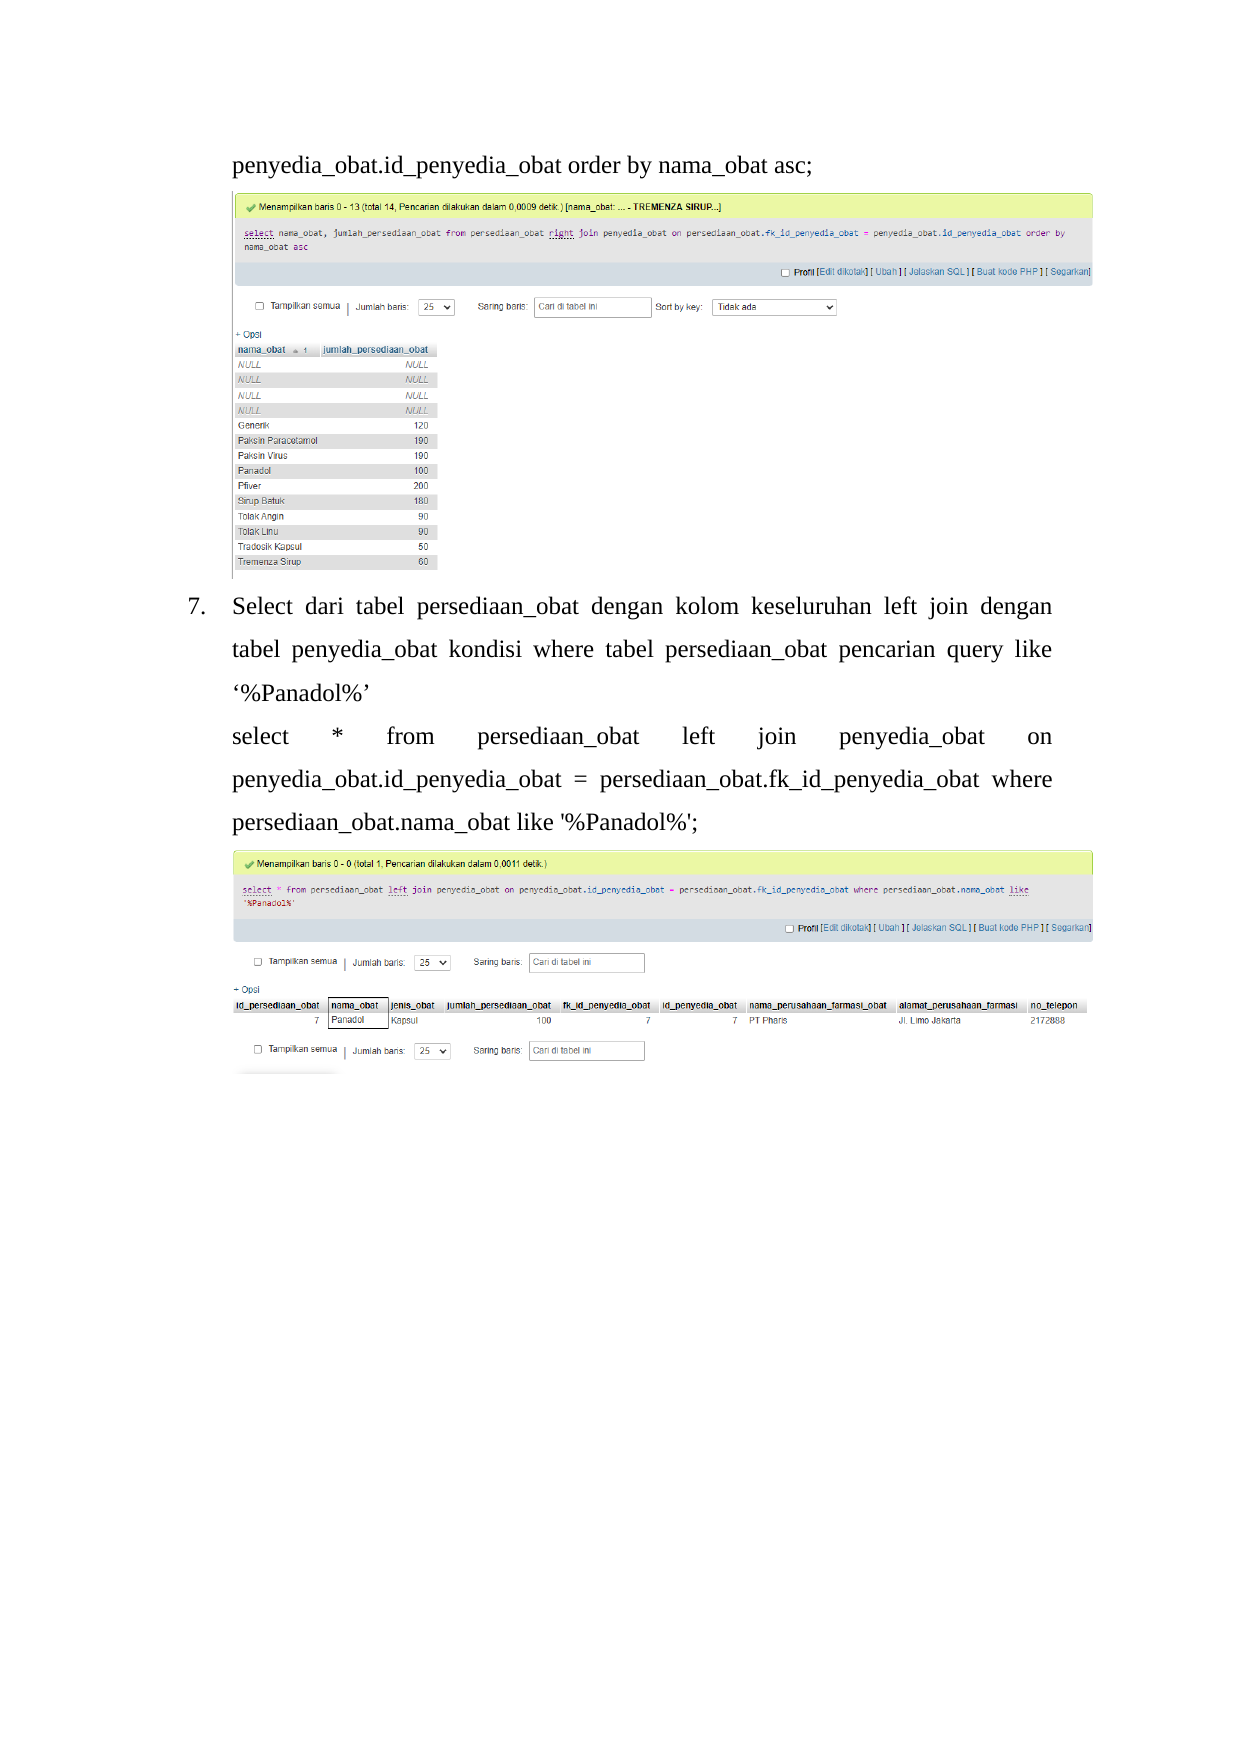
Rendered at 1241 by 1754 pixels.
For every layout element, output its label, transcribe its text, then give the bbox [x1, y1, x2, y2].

picture [231, 191, 1096, 579]
picture [231, 848, 1097, 1074]
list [187, 150, 1053, 579]
